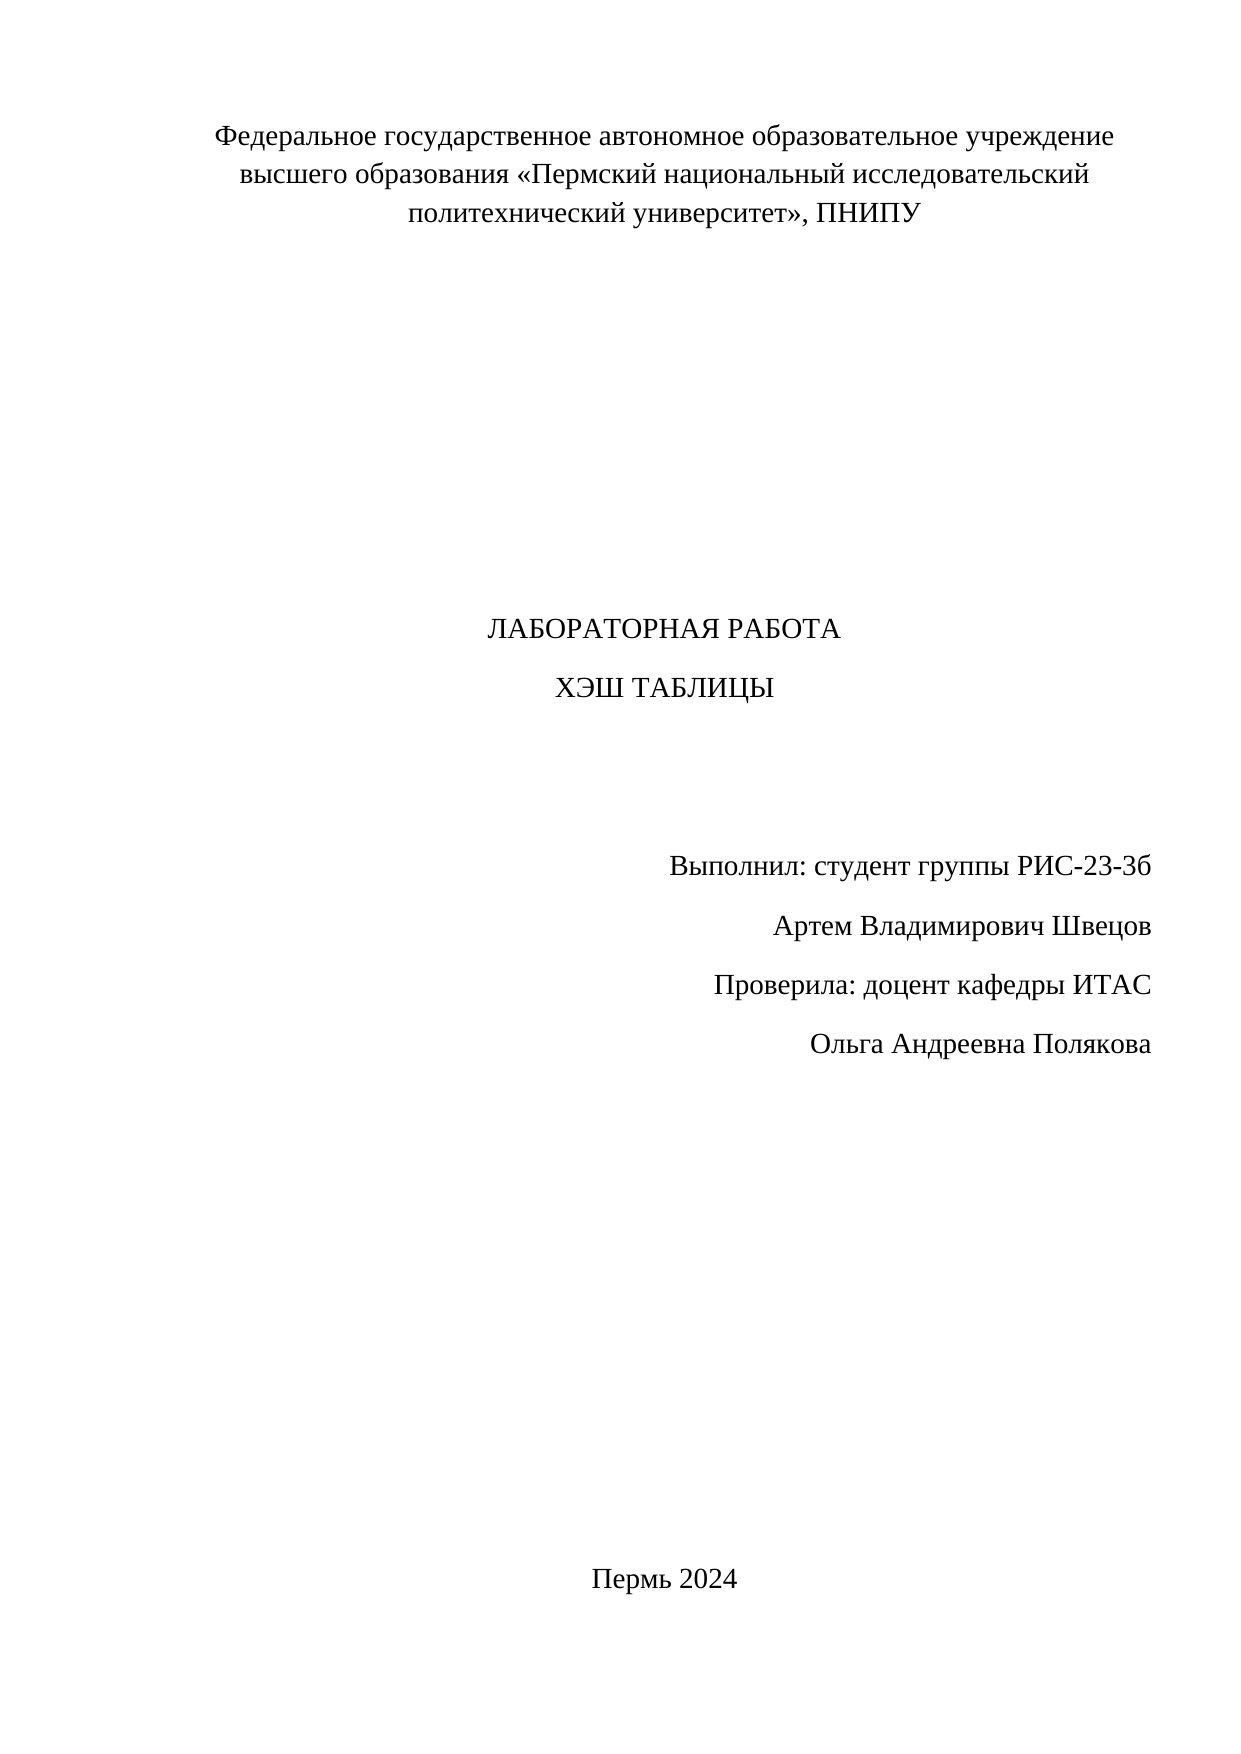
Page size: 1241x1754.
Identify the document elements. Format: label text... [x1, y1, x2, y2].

text ХЭШ ТАБЛИЦЫ [177, 670, 1152, 704]
text Проверила: доцент кафедры ИТАС [177, 967, 1152, 1001]
text Федеральное государственное автономное образовательное учреждение высшего образования «Пермский национальный исследовательский политехнический университет», ПНИПУ [177, 118, 1152, 229]
text Ольга Андреевна Полякова [177, 1026, 1152, 1060]
text Выполнил: студент группы РИС-23-3б [177, 848, 1152, 882]
text ЛАБОРАТОРНАЯ РАБОТА [177, 611, 1152, 644]
text Артем Владимирович Швецов [177, 908, 1152, 941]
text Пермь 2024 [177, 1561, 1152, 1594]
